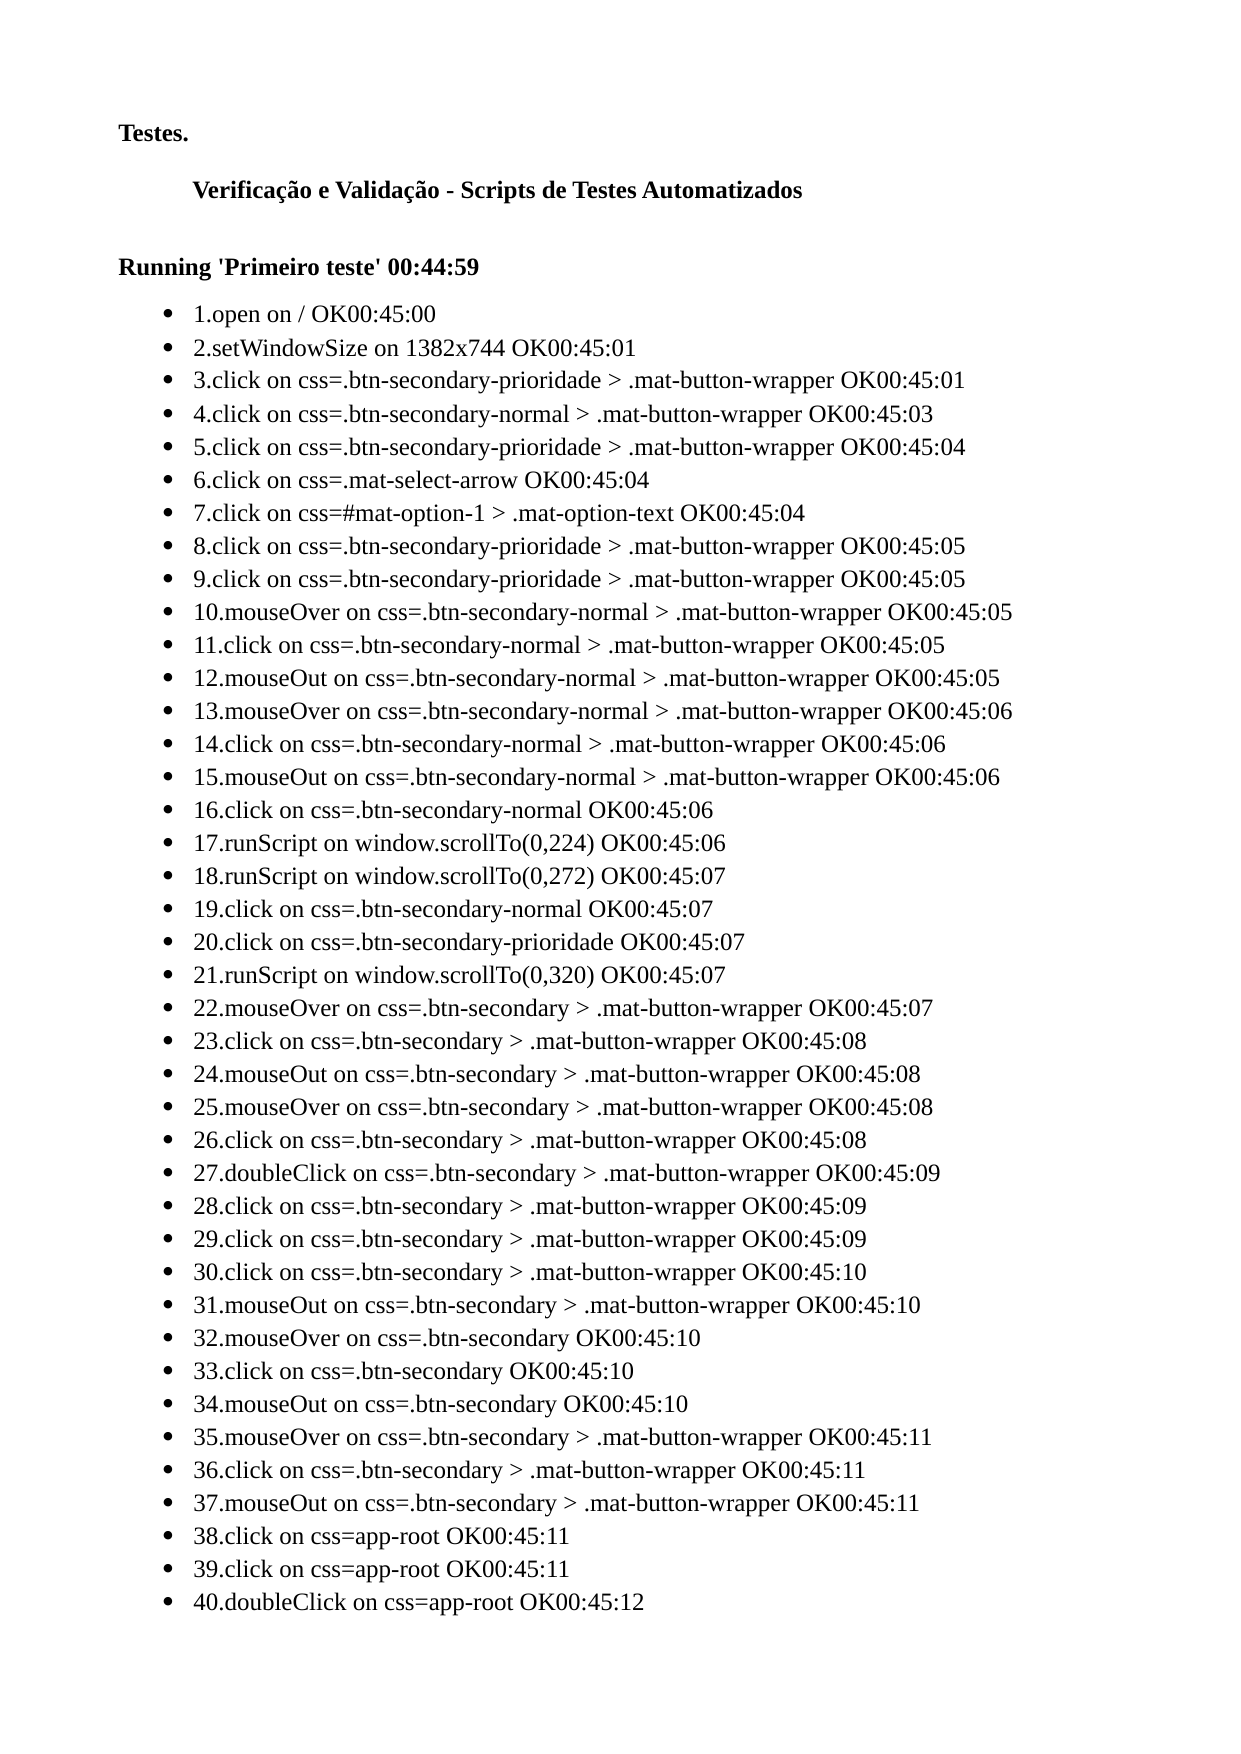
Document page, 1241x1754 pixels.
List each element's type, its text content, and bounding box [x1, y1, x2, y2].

list 9.click on css=.btn-secondary-prioridade > .mat-button-wrapper OK00:45:05 [164, 564, 1122, 592]
list 13.mouseOver on css=.btn-secondary-normal > .mat-button-wrapper OK00:45:06 [164, 696, 1122, 724]
list 23.click on css=.btn-secondary > .mat-button-wrapper OK00:45:08 [164, 1026, 1122, 1055]
list 27.doubleClick on css=.btn-secondary > .mat-button-wrapper OK00:45:09 [164, 1158, 1122, 1187]
list 37.mouseOut on css=.btn-secondary > .mat-button-wrapper OK00:45:11 [164, 1488, 1122, 1517]
list 5.click on css=.btn-secondary-prioridade > .mat-button-wrapper OK00:45:04 [164, 432, 1122, 460]
list 15.mouseOut on css=.btn-secondary-normal > .mat-button-wrapper OK00:45:06 [164, 762, 1122, 791]
list 31.mouseOut on css=.btn-secondary > .mat-button-wrapper OK00:45:10 [164, 1290, 1122, 1319]
list 21.runScript on window.scrollTo(0,320) OK00:45:07 [164, 960, 1122, 989]
list 2.setWindowSize on 1382x744 OK00:45:01 [164, 333, 1122, 361]
list 38.click on css=app-root OK00:45:11 [164, 1521, 1122, 1550]
list 3.click on css=.btn-secondary-prioridade > .mat-button-wrapper OK00:45:01 [164, 366, 1122, 394]
text Running 'Primeiro teste' 00:44:59 [118, 252, 1122, 281]
list 7.click on css=#mat-option-1 > .mat-option-text OK00:45:04 [164, 498, 1122, 526]
list 16.click on css=.btn-secondary-normal OK00:45:06 [164, 795, 1122, 824]
list 29.click on css=.btn-secondary > .mat-button-wrapper OK00:45:09 [164, 1224, 1122, 1253]
list 25.mouseOver on css=.btn-secondary > .mat-button-wrapper OK00:45:08 [164, 1092, 1122, 1121]
list 36.click on css=.btn-secondary > .mat-button-wrapper OK00:45:11 [164, 1455, 1122, 1484]
list 6.click on css=.mat-select-arrow OK00:45:04 [164, 465, 1122, 493]
text Verificação e Validação - Scripts de Testes Automatizados [118, 176, 1122, 204]
list 8.click on css=.btn-secondary-prioridade > .mat-button-wrapper OK00:45:05 [164, 531, 1122, 559]
list 20.click on css=.btn-secondary-prioridade OK00:45:07 [164, 927, 1122, 956]
list 10.mouseOver on css=.btn-secondary-normal > .mat-button-wrapper OK00:45:05 [164, 597, 1122, 626]
list 35.mouseOver on css=.btn-secondary > .mat-button-wrapper OK00:45:11 [164, 1422, 1122, 1451]
list 12.mouseOut on css=.btn-secondary-normal > .mat-button-wrapper OK00:45:05 [164, 663, 1122, 692]
list 39.click on css=app-root OK00:45:11 [164, 1554, 1122, 1583]
list 33.click on css=.btn-secondary OK00:45:10 [164, 1356, 1122, 1385]
list 40.doubleClick on css=app-root OK00:45:12 [164, 1587, 1122, 1616]
list 30.click on css=.btn-secondary > .mat-button-wrapper OK00:45:10 [164, 1257, 1122, 1286]
list 19.click on css=.btn-secondary-normal OK00:45:07 [164, 894, 1122, 923]
list 28.click on css=.btn-secondary > .mat-button-wrapper OK00:45:09 [164, 1191, 1122, 1220]
list 22.mouseOver on css=.btn-secondary > .mat-button-wrapper OK00:45:07 [164, 993, 1122, 1022]
list 26.click on css=.btn-secondary > .mat-button-wrapper OK00:45:08 [164, 1125, 1122, 1154]
list 11.click on css=.btn-secondary-normal > .mat-button-wrapper OK00:45:05 [164, 630, 1122, 658]
list 18.runScript on window.scrollTo(0,272) OK00:45:07 [164, 861, 1122, 890]
list 17.runScript on window.scrollTo(0,224) OK00:45:06 [164, 828, 1122, 857]
list 34.mouseOut on css=.btn-secondary OK00:45:10 [164, 1389, 1122, 1418]
list 4.click on css=.btn-secondary-normal > .mat-button-wrapper OK00:45:03 [164, 399, 1122, 427]
list 1.open on / OK00:45:00 [164, 299, 1122, 328]
text Testes. [118, 118, 1122, 147]
list 24.mouseOut on css=.btn-secondary > .mat-button-wrapper OK00:45:08 [164, 1059, 1122, 1088]
list 32.mouseOver on css=.btn-secondary OK00:45:10 [164, 1323, 1122, 1352]
list 14.click on css=.btn-secondary-normal > .mat-button-wrapper OK00:45:06 [164, 729, 1122, 758]
